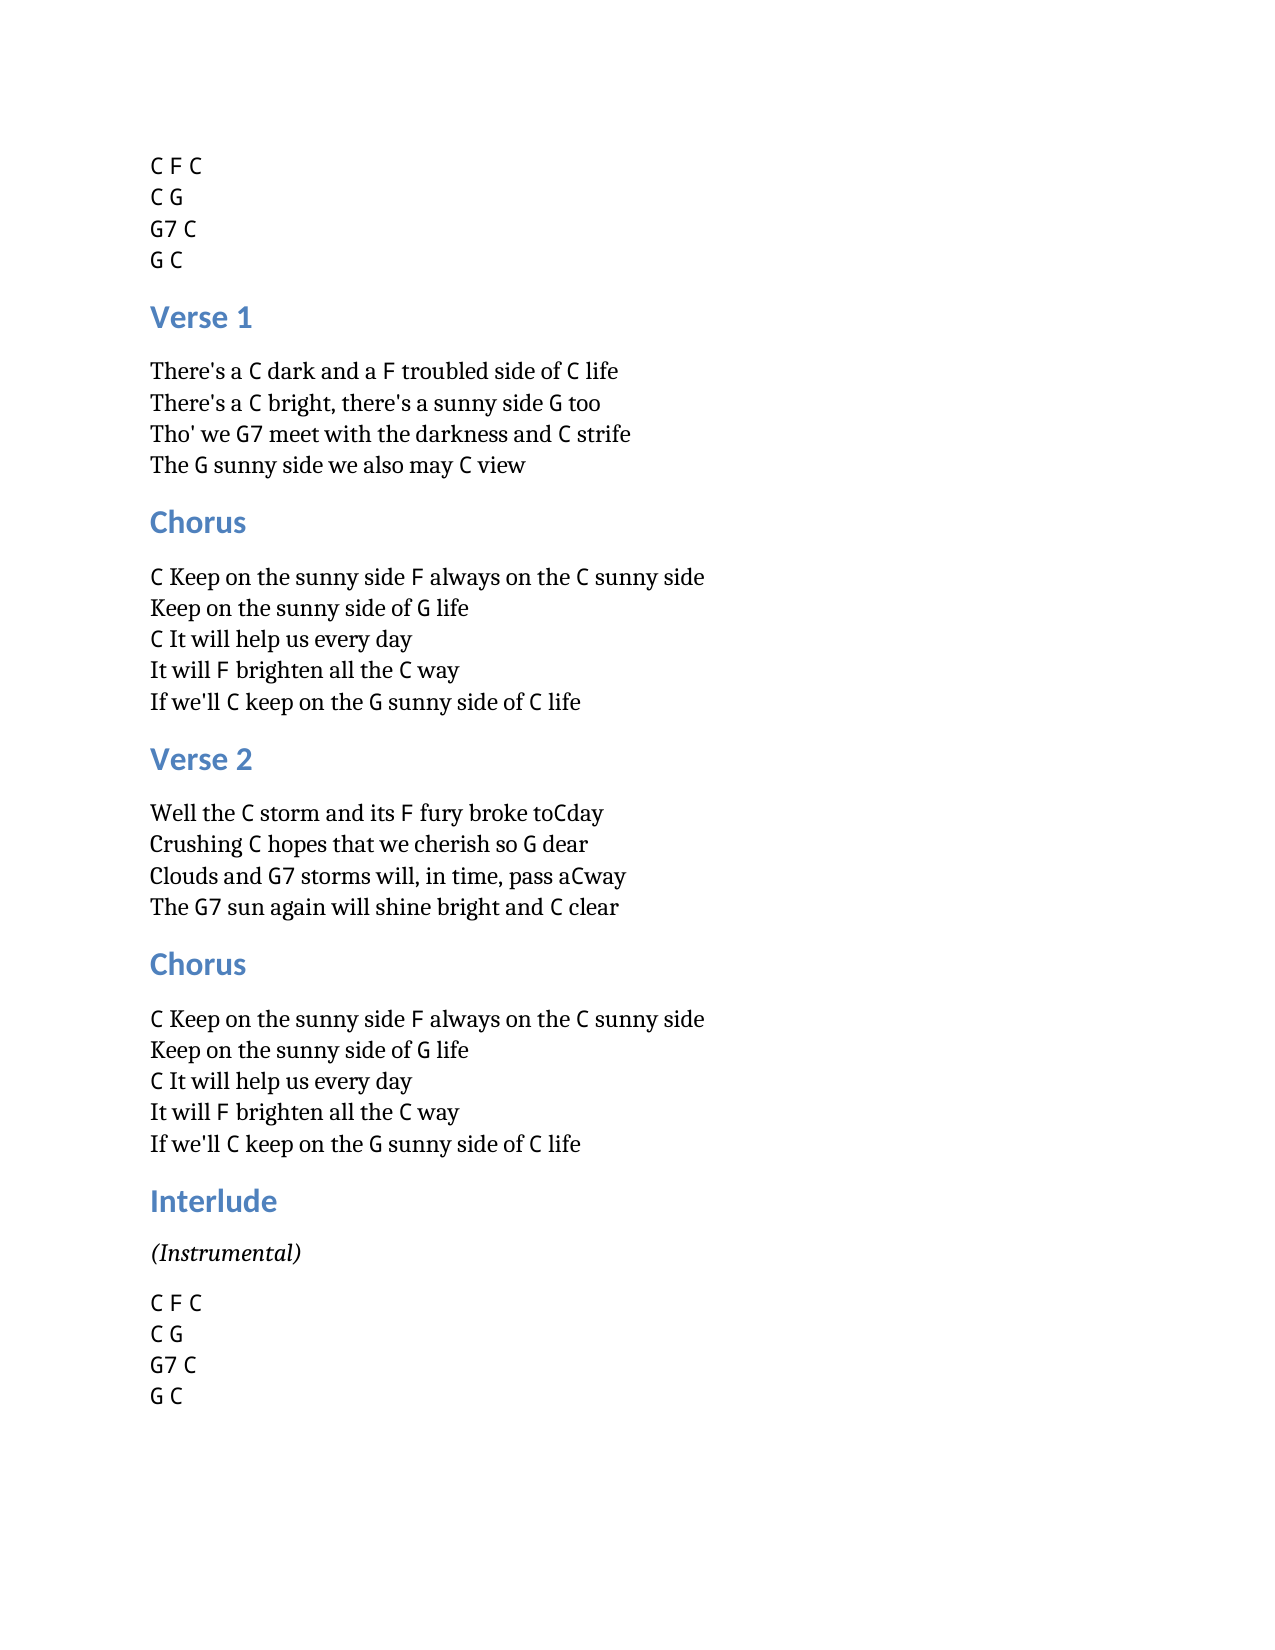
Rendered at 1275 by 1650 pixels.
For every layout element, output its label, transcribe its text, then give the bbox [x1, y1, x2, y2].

subtitle Chorus [150, 943, 1125, 984]
text C F C C G G7 C G C [150, 150, 1125, 275]
text There's a C dark and a F troubled side of C life There's a C bright, there's a sunny side G too Tho' we G7 meet with the darkness and C strife The G sunny side we also may C view [150, 355, 1125, 480]
text (Instrumental) [150, 1239, 1125, 1268]
text Well the C storm and its F fury broke toCday Crushing C hopes that we cherish so G dear Clouds and G7 storms will, in time, pass aCway The G7 sun again will shine bright and C clear [150, 797, 1125, 922]
subtitle Chorus [150, 501, 1125, 542]
subtitle Verse 1 [150, 296, 1125, 337]
text C F C C G G7 C G C [150, 1287, 1125, 1412]
subtitle Verse 2 [150, 738, 1125, 778]
subtitle Interlude [150, 1179, 1125, 1220]
